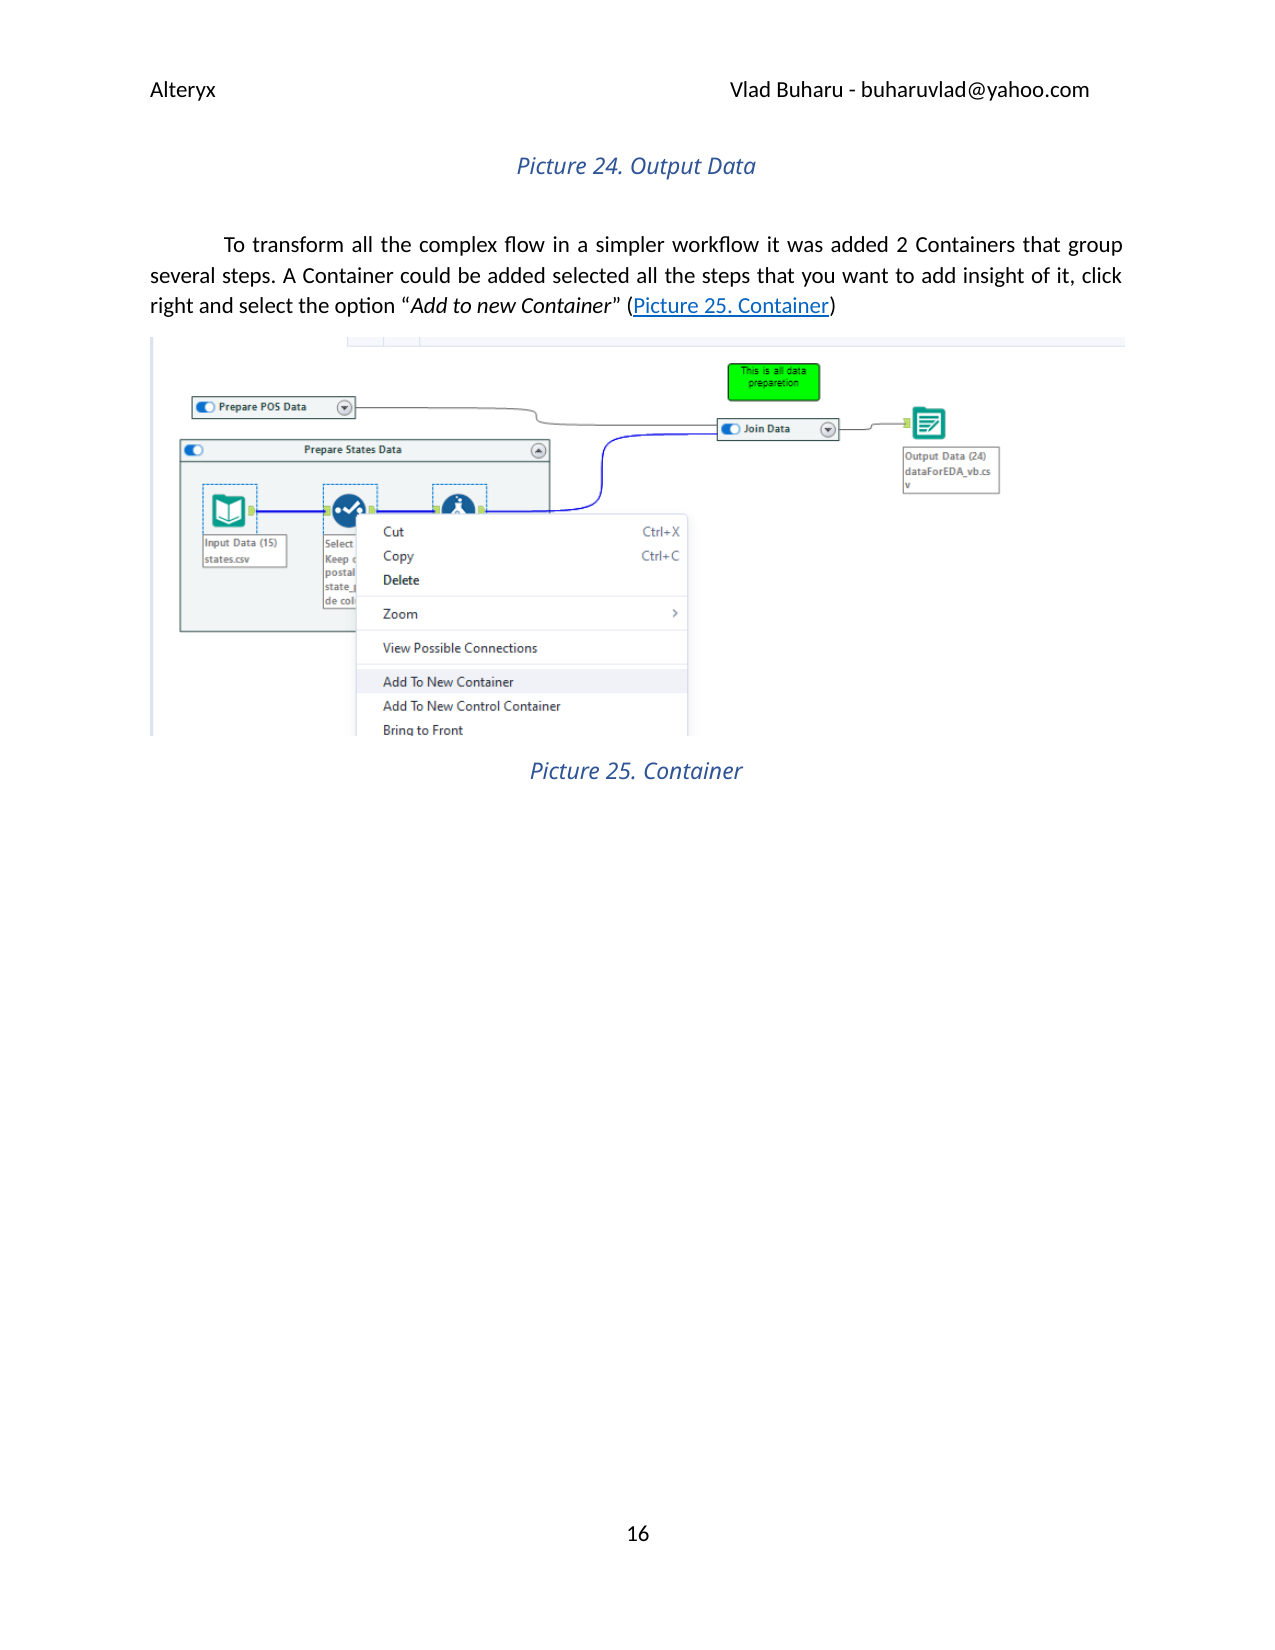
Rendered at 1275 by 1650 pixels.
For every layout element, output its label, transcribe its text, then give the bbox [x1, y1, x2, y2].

picture [150, 337, 1125, 736]
subtitle Picture 24. Output Data [150, 150, 1125, 181]
text To transform all the complex flow in a simpler workflow it was added 2 Containers that group several steps. A Container could be added selected all the steps that you want to add insight of it, click right and select the option “Add to new Container” (Picture 25. Container) [150, 231, 1125, 319]
subtitle Picture 25. Container [150, 754, 1125, 786]
